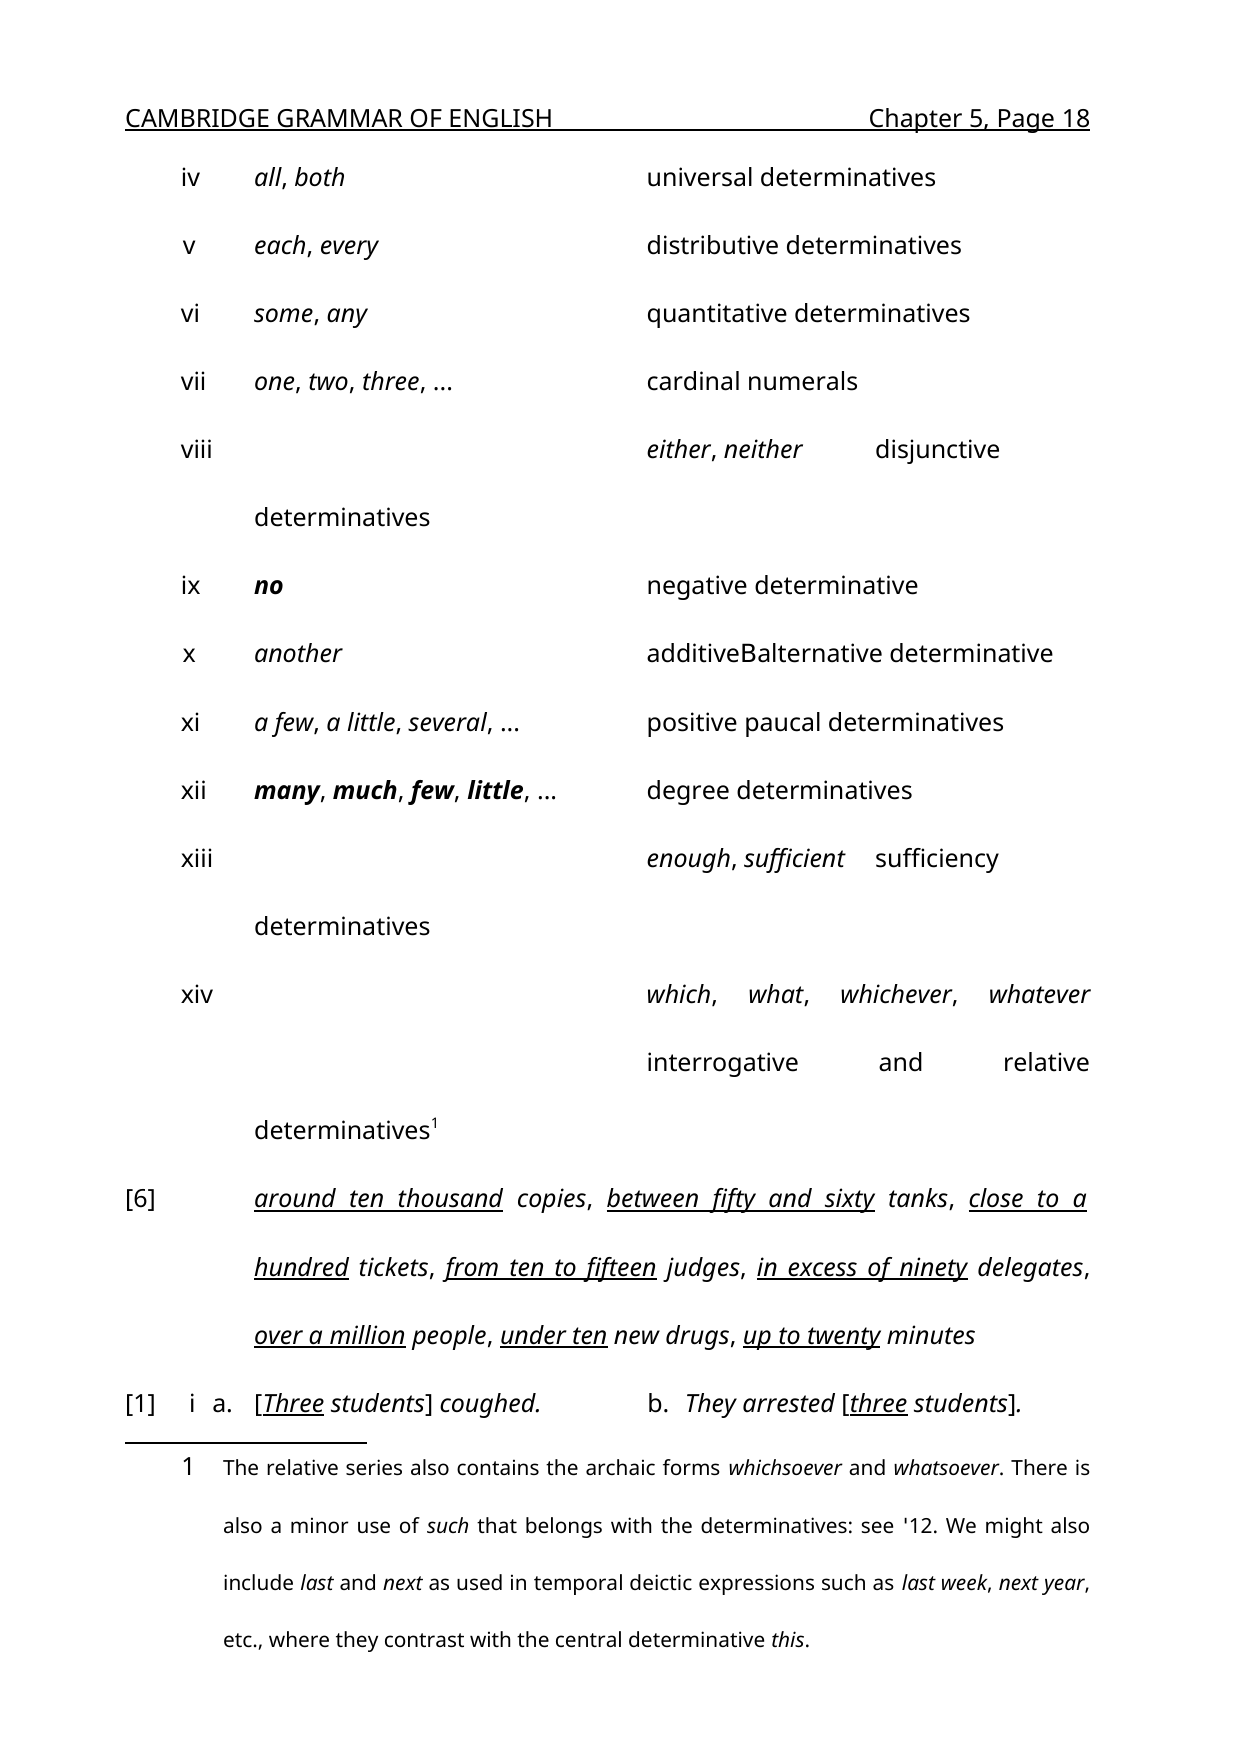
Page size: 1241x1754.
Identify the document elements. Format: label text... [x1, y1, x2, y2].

text iv all, both universal determinatives [180, 159, 1090, 193]
text xi a few, a little, several, ... positive paucal determinatives [180, 704, 1090, 738]
text v each, every distributive determinatives [180, 227, 1090, 261]
text xiv which, what, whichever, whatever interrogative and relative determinatives [180, 977, 1090, 1147]
text ix no negative determinative [180, 568, 1090, 602]
text vi some, any quantitative determinatives [180, 296, 1090, 329]
text xii many, much, few, little, ... degree determinatives [180, 772, 1090, 806]
text [6] around ten thousand copies, between fifty and sixty tanks, close to a hundred tickets, from ten to fifteen judges, in excess of ninety delegates, over a million people, under ten new drugs, up to twenty minutes [125, 1181, 1090, 1351]
text viii either, neither disjunctive determinatives [180, 432, 1090, 534]
text x another additivealternative determinative [180, 636, 1090, 670]
text xiii enough, sufficient sufficiency determinatives [180, 841, 1090, 943]
text vii one, two, three, ... cardinal numerals [180, 364, 1090, 398]
text [1] i a. [Three students] coughed. b. They arrested [three students]. [125, 1386, 1090, 1419]
